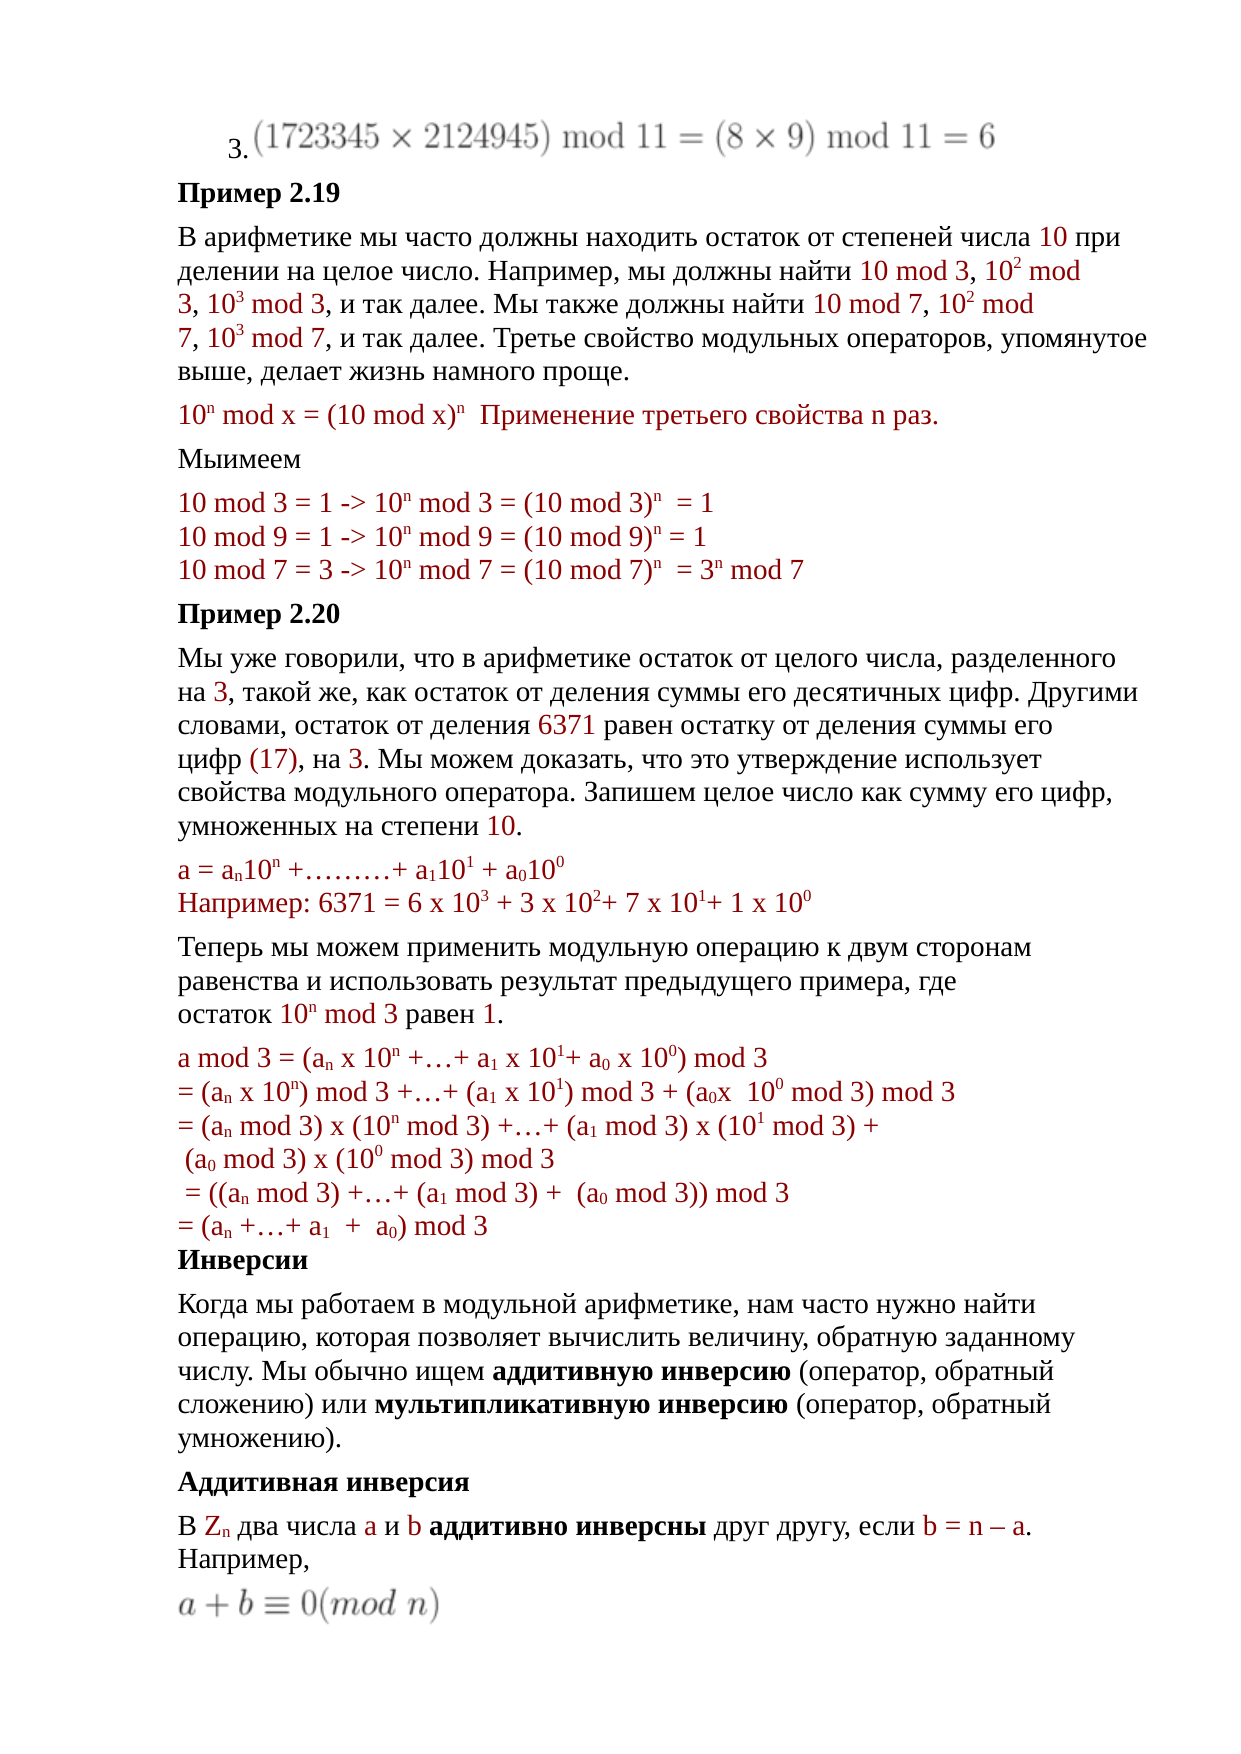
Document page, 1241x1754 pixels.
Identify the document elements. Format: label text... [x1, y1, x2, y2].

text В Zn два числа a и b аддитивно инверсны друг другу, если b = n – a. Например, [177, 1508, 1152, 1575]
text Пример 2.19 [177, 175, 1152, 209]
text = (an mod 3) x (10n mod 3) +…+ (a1 mod 3) x (101 mod 3) + [177, 1108, 1152, 1141]
text Пример 2.20 [177, 596, 1152, 630]
text Мыимеем [177, 441, 1152, 475]
text Аддитивная инверсия [177, 1464, 1152, 1497]
text Мы уже говорили, что в арифметике остаток от целого числа, разделенного на 3, такой же, как остаток от деления суммы его десятичных цифр. Другими словами, остаток от деления 6371 равен остатку от деления суммы его цифр (17), на 3. Мы можем доказать, что это утверждение использует свойства модульного оператора. Запишем целое число как сумму его цифр, умноженных на степени 10. [177, 640, 1152, 842]
text (a0 mod 3) x (100 mod 3) mod 3 [177, 1141, 1152, 1175]
text = ((an mod 3) +…+ (a1 mod 3) + (a0 mod 3)) mod 3 [177, 1175, 1152, 1208]
text a mod 3 = (an x 10n +…+ a1 x 101+ a0 x 100) mod 3 [177, 1041, 1152, 1074]
picture [251, 118, 998, 159]
picture [177, 1585, 443, 1626]
text = (an +…+ a1 + a0) mod 3 [177, 1208, 1152, 1242]
text = (an x 10n) mod 3 +…+ (a1 x 101) mod 3 + (a0x 100 mod 3) mod 3 [177, 1074, 1152, 1108]
text В арифметике мы часто должны находить остаток от степеней числа 10 при делении на целое число. Например, мы должны найти 10 mod 3, 102 mod 3, 103 mod 3, и так далее. Мы также должны найти 10 mod 7, 102 mod 7, 103 mod 7, и так далее. Третье свойство модульных операторов, упомянутое выше, делает жизнь намного проще. [177, 219, 1152, 387]
text Например: 6371 = 6 x 103 + 3 x 102+ 7 x 101+ 1 x 100 [177, 886, 1152, 919]
text Когда мы работаем в модульной арифметике, нам часто нужно найти операцию, которая позволяет вычислить величину, обратную заданному числу. Мы обычно ищем аддитивную инверсию (оператор, обратный сложению) или мультипликативную инверсию (оператор, обратный умножению). [177, 1286, 1152, 1453]
text Инверсии [177, 1242, 1152, 1275]
text 10n mod x = (10 mod x)n Применение третьего свойства n раз. [177, 397, 1152, 431]
text 10 mod 3 = 1 -> 10n mod 3 = (10 mod 3)n = 1 [177, 485, 1152, 519]
text a = an10n +………+ a1101 + a0100 [177, 852, 1152, 886]
text 10 mod 7 = 3 -> 10n mod 7 = (10 mod 7)n = 3n mod 7 [177, 552, 1152, 586]
text Теперь мы можем применить модульную операцию к двум сторонам равенства и использовать результат предыдущего примера, где остаток 10n mod 3 равен 1. [177, 929, 1152, 1030]
text 10 mod 9 = 1 -> 10n mod 9 = (10 mod 9)n = 1 [177, 519, 1152, 552]
